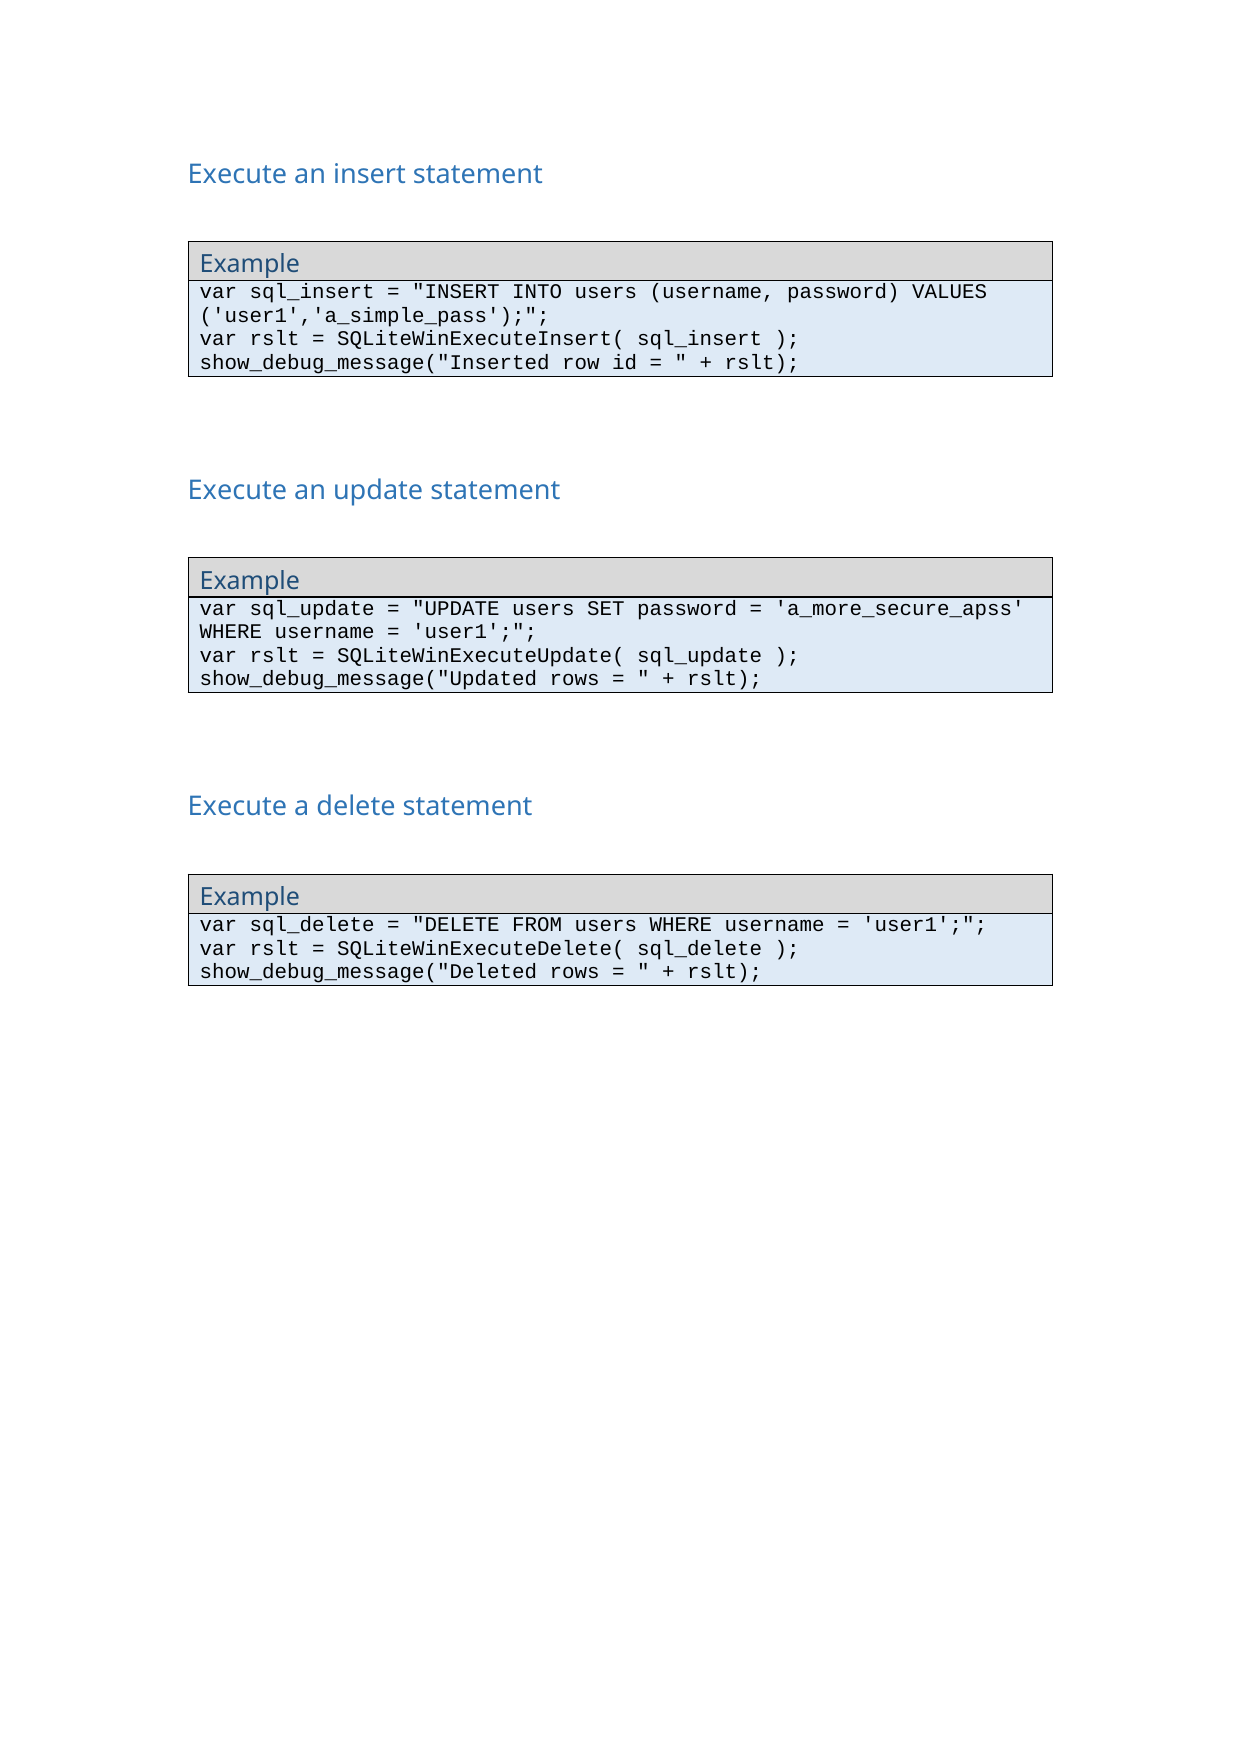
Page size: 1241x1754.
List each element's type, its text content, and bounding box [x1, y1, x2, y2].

table_cell var sql_update = "UPDATE users SET password = 'a_more_secure_apss' WHERE username = 'user1';"; var rslt = SQLiteWinExecuteUpdate( sql_update ); show_debug_message("Updated rows = " + rslt); [189, 598, 1052, 692]
table_cell var sql_delete = "DELETE FROM users WHERE username = 'user1';"; var rslt = SQLiteWinExecuteDelete( sql_delete ); show_debug_message("Deleted rows = " + rslt); [189, 914, 1052, 985]
table_header Example [189, 242, 1052, 280]
subtitle Execute an insert statement [187, 154, 1053, 191]
table_header Example [189, 558, 1052, 596]
table_header Example [189, 875, 1052, 913]
table_cell var sql_insert = "INSERT INTO users (username, password) VALUES ('user1','a_simple_pass');"; var rslt = SQLiteWinExecuteInsert( sql_insert ); show_debug_message("Inserted row id = " + rslt); [189, 281, 1052, 376]
subtitle Execute an update statement [187, 471, 1053, 507]
subtitle Execute a delete statement [187, 787, 1053, 824]
